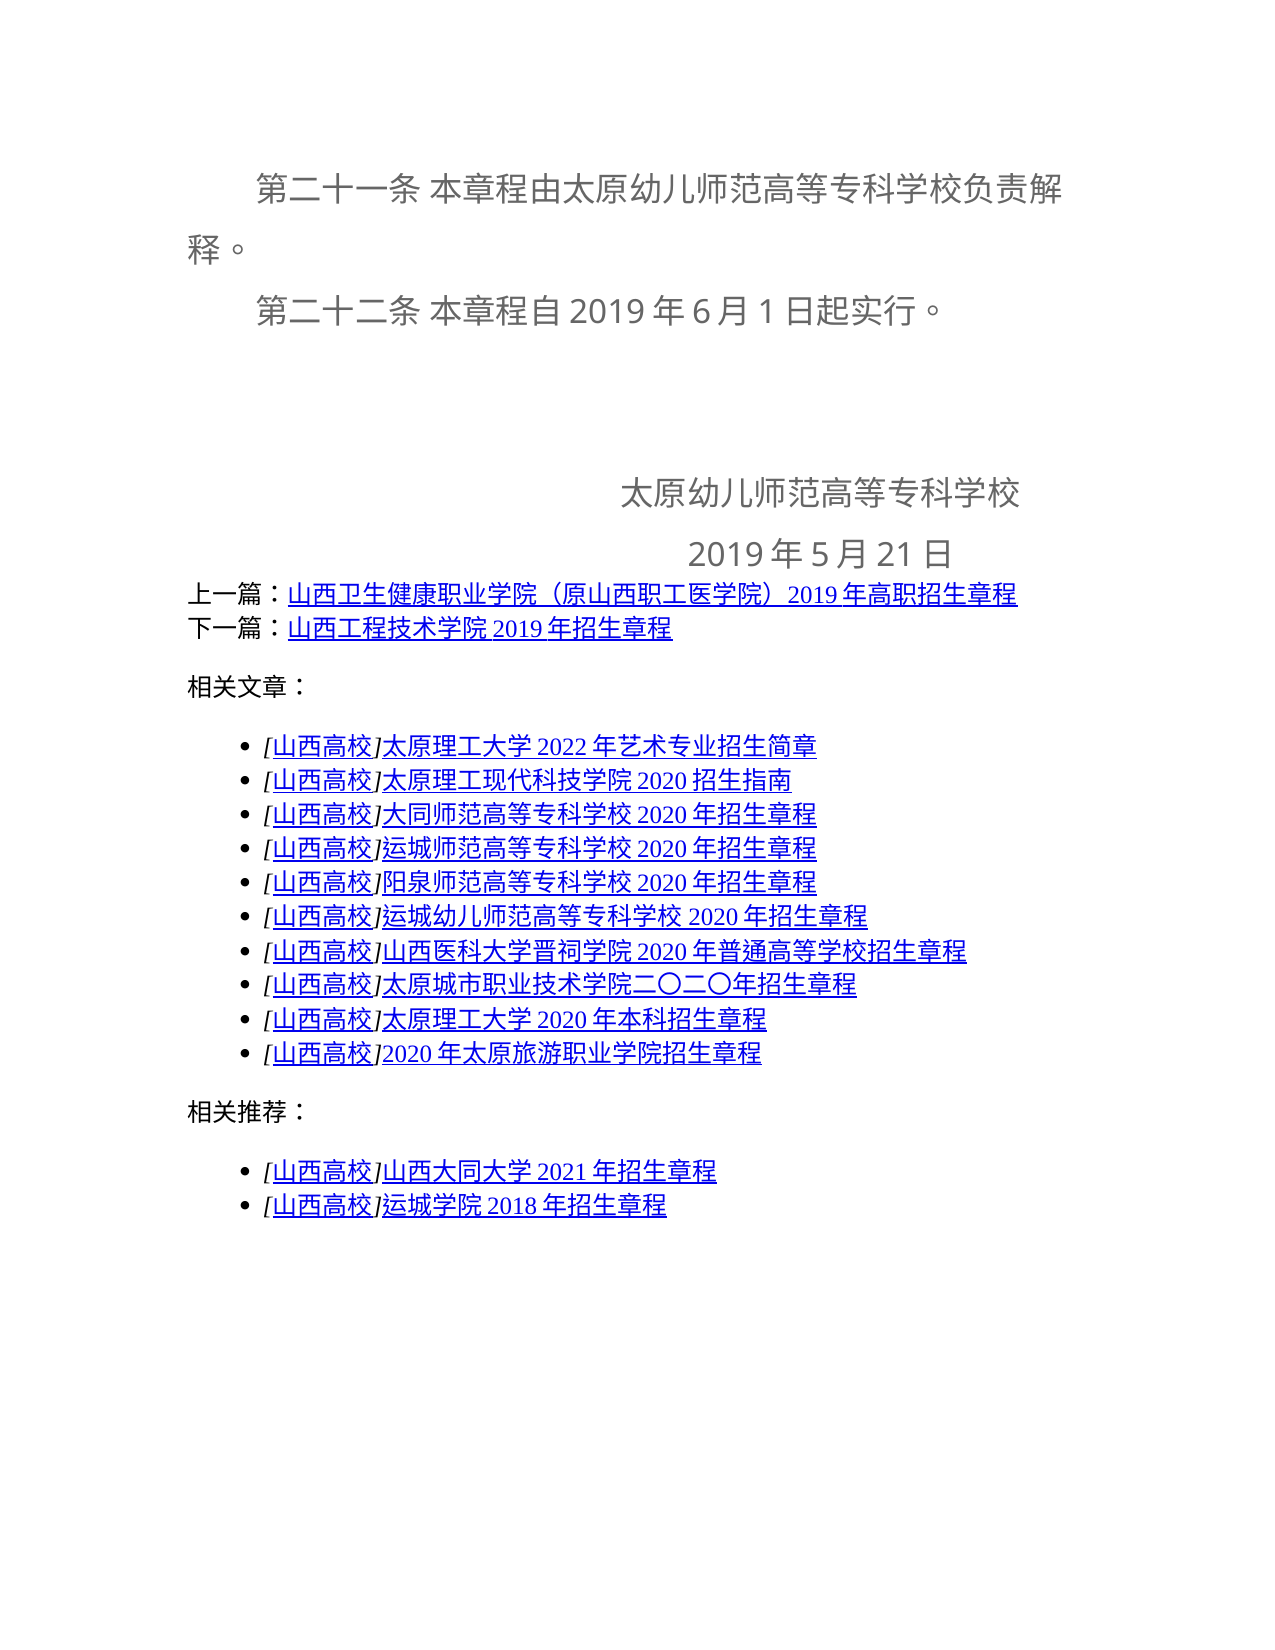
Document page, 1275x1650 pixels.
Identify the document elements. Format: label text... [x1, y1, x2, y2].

text 2019年5月21日 [187, 516, 1087, 577]
text 第二十二条 本章程自2019年6月1日起实行。 [187, 272, 1087, 333]
text 第二十一条 本章程由太原幼儿师范高等专科学校负责解释。 [187, 150, 1087, 272]
text 相关文章： [187, 670, 1087, 704]
list [山西高校]太原理工大学2020年本科招生章程 [241, 1001, 1087, 1035]
list [山西高校]太原理工现代科技学院2020招生指南 [241, 763, 1087, 797]
text 太原幼儿师范高等专科学校 [187, 455, 1087, 516]
list [山西高校]太原城市职业技术学院二〇二〇年招生章程 [241, 967, 1087, 1001]
list [山西高校]山西医科大学晋祠学院2020年普通高等学校招生章程 [241, 933, 1087, 967]
list [山西高校]大同师范高等专科学校2020年招生章程 [241, 797, 1087, 831]
text 上一篇：山西卫生健康职业学院（原山西职工医学院）2019年高职招生章程 下一篇：山西工程技术学院2019年招生章程 [187, 577, 1087, 645]
list [山西高校]2020年太原旅游职业学院招生章程 [241, 1035, 1087, 1069]
list [山西高校]阳泉师范高等专科学校2020年招生章程 [241, 865, 1087, 899]
text 相关推荐： [187, 1094, 1087, 1128]
list [山西高校]运城学院2018年招生章程 [241, 1187, 1087, 1222]
list [山西高校]太原理工大学2022年艺术专业招生简章 [241, 729, 1087, 763]
list [山西高校]山西大同大学2021年招生章程 [241, 1153, 1087, 1187]
list [山西高校]运城师范高等专科学校2020年招生章程 [241, 831, 1087, 865]
list [山西高校]运城幼儿师范高等专科学校 2020年招生章程 [241, 899, 1087, 933]
